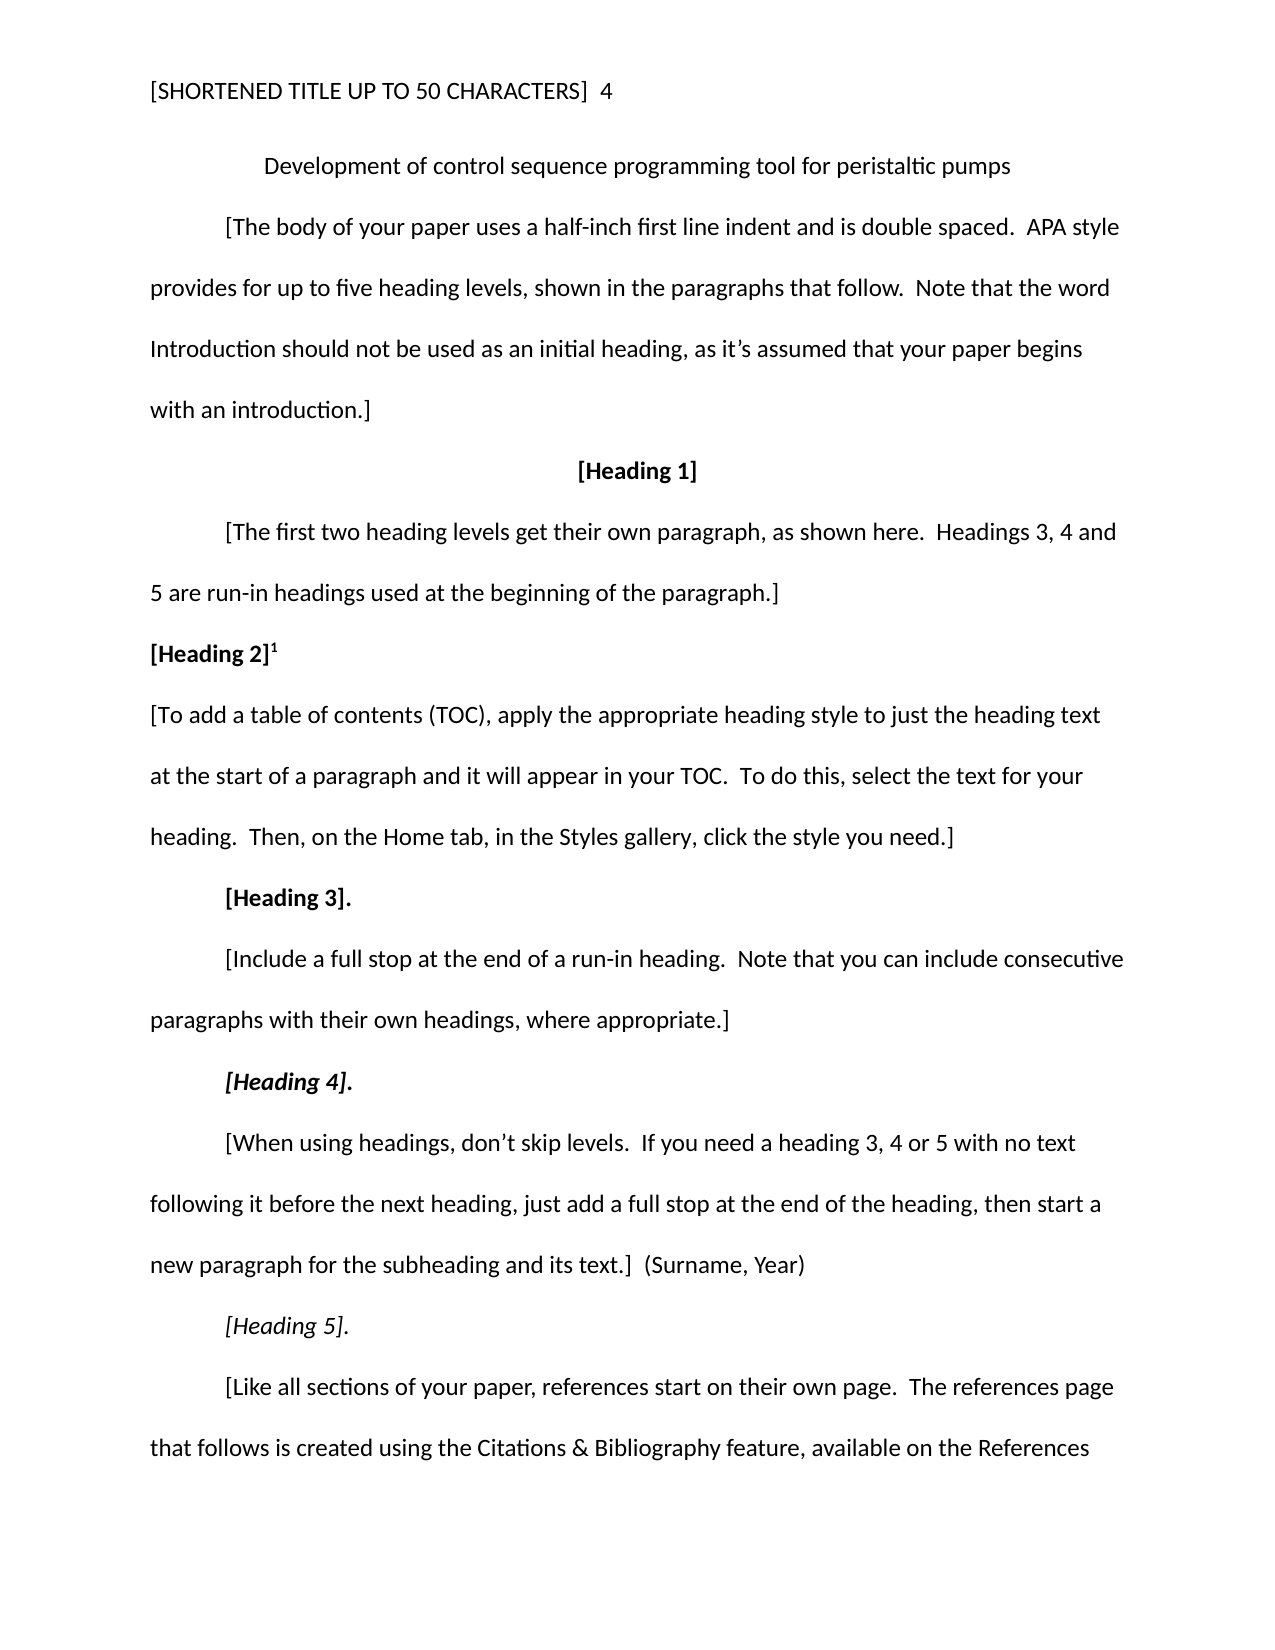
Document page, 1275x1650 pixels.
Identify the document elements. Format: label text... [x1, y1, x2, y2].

subtitle . [150, 1310, 1125, 1340]
subtitle 1 [150, 638, 1125, 669]
text () [150, 1371, 1125, 1462]
subtitle . [150, 1066, 1125, 1096]
subtitle . [150, 882, 1125, 913]
text () [150, 1127, 1125, 1279]
